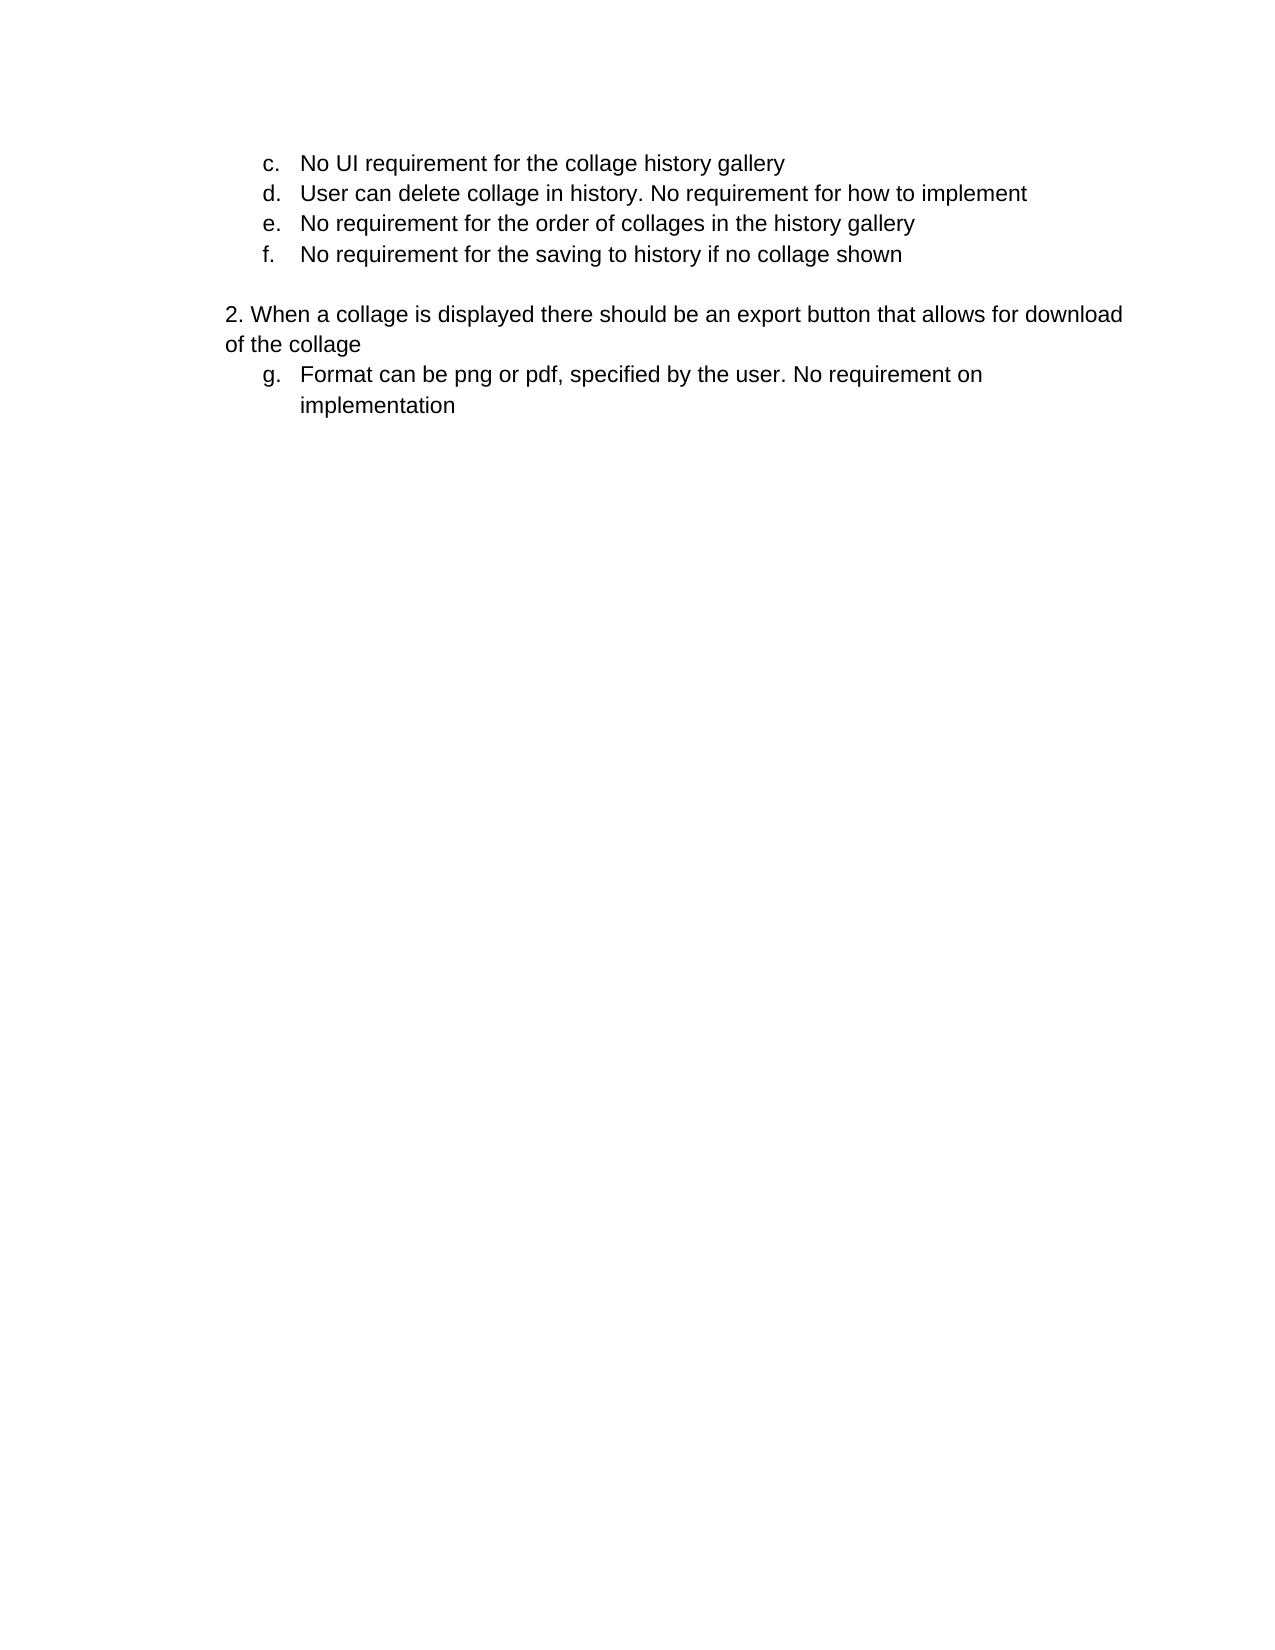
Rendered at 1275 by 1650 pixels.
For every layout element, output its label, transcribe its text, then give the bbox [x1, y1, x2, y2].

text 2. When a collage is displayed there should be an export button that allows for download of the collage [225, 301, 1125, 358]
list No requirement for the saving to history if no collage shown [262, 241, 1125, 267]
list Format can be png or pdf, specified by the user. No requirement on implementation [262, 361, 1125, 418]
list No UI requirement for the collage history gallery [262, 150, 1125, 176]
list No requirement for the order of collages in the history gallery [262, 210, 1125, 237]
list User can delete collage in history. No requirement for how to implement [262, 180, 1125, 207]
